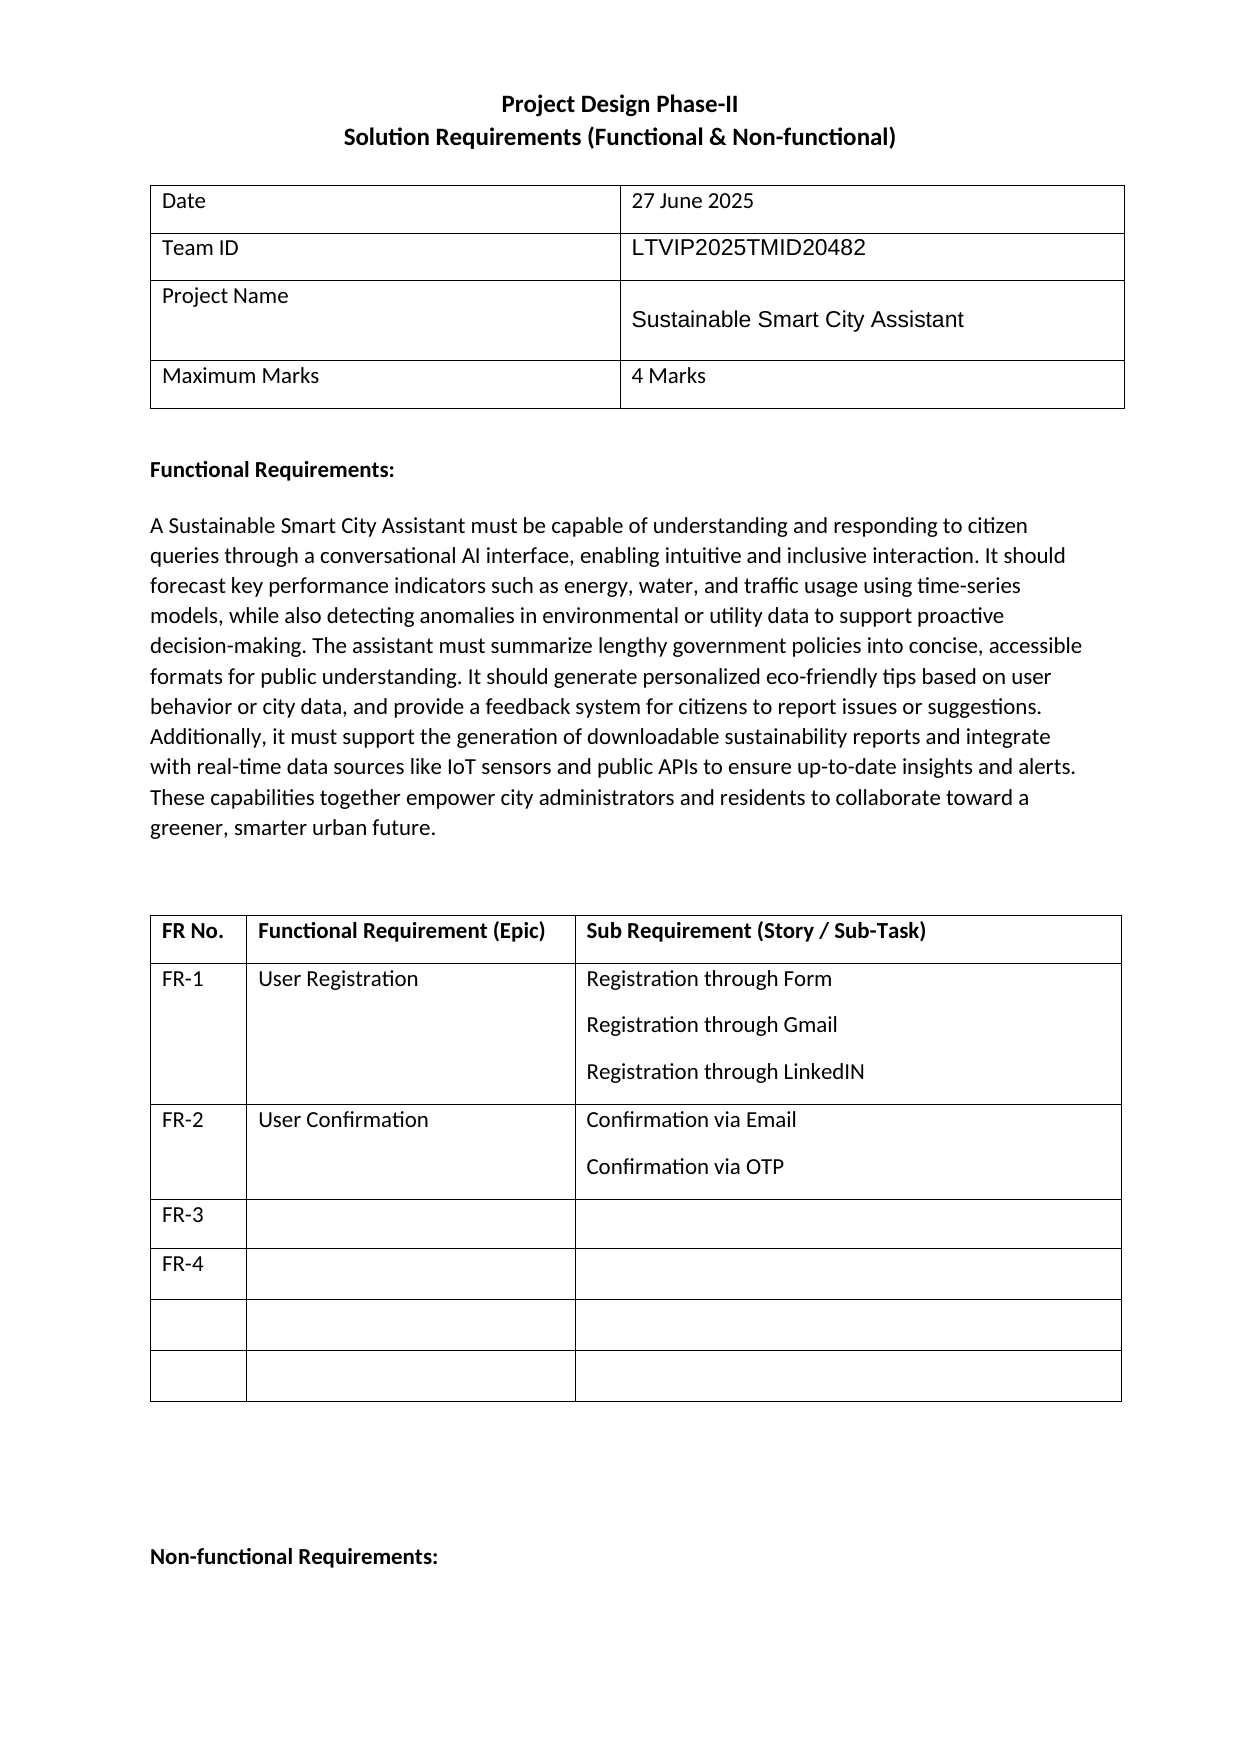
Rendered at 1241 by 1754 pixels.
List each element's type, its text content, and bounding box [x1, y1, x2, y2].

table_header Date [151, 186, 620, 232]
table_cell FR-3 [151, 1200, 246, 1248]
table_cell [576, 1351, 1121, 1401]
table_cell [151, 1351, 246, 1401]
table_cell LTVIP2025TMID20482 [621, 234, 1124, 280]
table_cell [247, 1300, 575, 1350]
table_cell [247, 1351, 575, 1401]
table_cell [247, 1200, 575, 1248]
table_cell User Registration [247, 964, 575, 1104]
table_cell Confirmation via Email Confirmation via OTP [576, 1105, 1121, 1199]
table_cell FR-1 [151, 964, 246, 1104]
table_cell Team ID [151, 234, 620, 280]
table_header Functional Requirement (Epic) [247, 916, 575, 963]
table_cell Sustainable Smart City Assistant [621, 281, 1124, 360]
table_header FR No. [151, 916, 246, 963]
table_cell FR-4 [151, 1249, 246, 1299]
text Solution Requirements (Functional & Non-functional) [150, 122, 1090, 152]
table_cell [576, 1249, 1121, 1299]
text Functional Requirements: [150, 456, 1090, 483]
table_cell FR-2 [151, 1105, 246, 1199]
table_cell Registration through Form Registration through Gmail Registration through LinkedIN [576, 964, 1121, 1104]
table_header 27 June 2025 [621, 186, 1124, 232]
table_cell Project Name [151, 281, 620, 360]
table_cell [247, 1249, 575, 1299]
table_header Sub Requirement (Story / Sub-Task) [576, 916, 1121, 963]
table_cell [576, 1200, 1121, 1248]
text Non-functional Requirements: [150, 1542, 1090, 1570]
table_cell [576, 1300, 1121, 1350]
text Project Design Phase-II [150, 89, 1090, 119]
table_cell [151, 1300, 246, 1350]
table_cell Maximum Marks [151, 361, 620, 408]
text A Sustainable Smart City Assistant must be capable of understanding and responding to citizen queries through a conversational AI interface, enabling intuitive and inclusive interaction. It should forecast key performance indicators such as energy, water, and traffic usage using time-series models, while also detecting anomalies in environmental or utility data to support proactive decision-making. The assistant must summarize lengthy government policies into concise, accessible formats for public understanding. It should generate personalized eco-friendly tips based on user behavior or city data, and provide a feedback system for citizens to report issues or suggestions. Additionally, it must support the generation of downloadable sustainability reports and integrate with real-time data sources like IoT sensors and public APIs to ensure up-to-date insights and alerts. These capabilities together empower city administrators and residents to collaborate toward a greener, smarter urban future. [150, 511, 1090, 841]
table_cell 4 Marks [621, 361, 1124, 408]
table_cell User Confirmation [247, 1105, 575, 1199]
